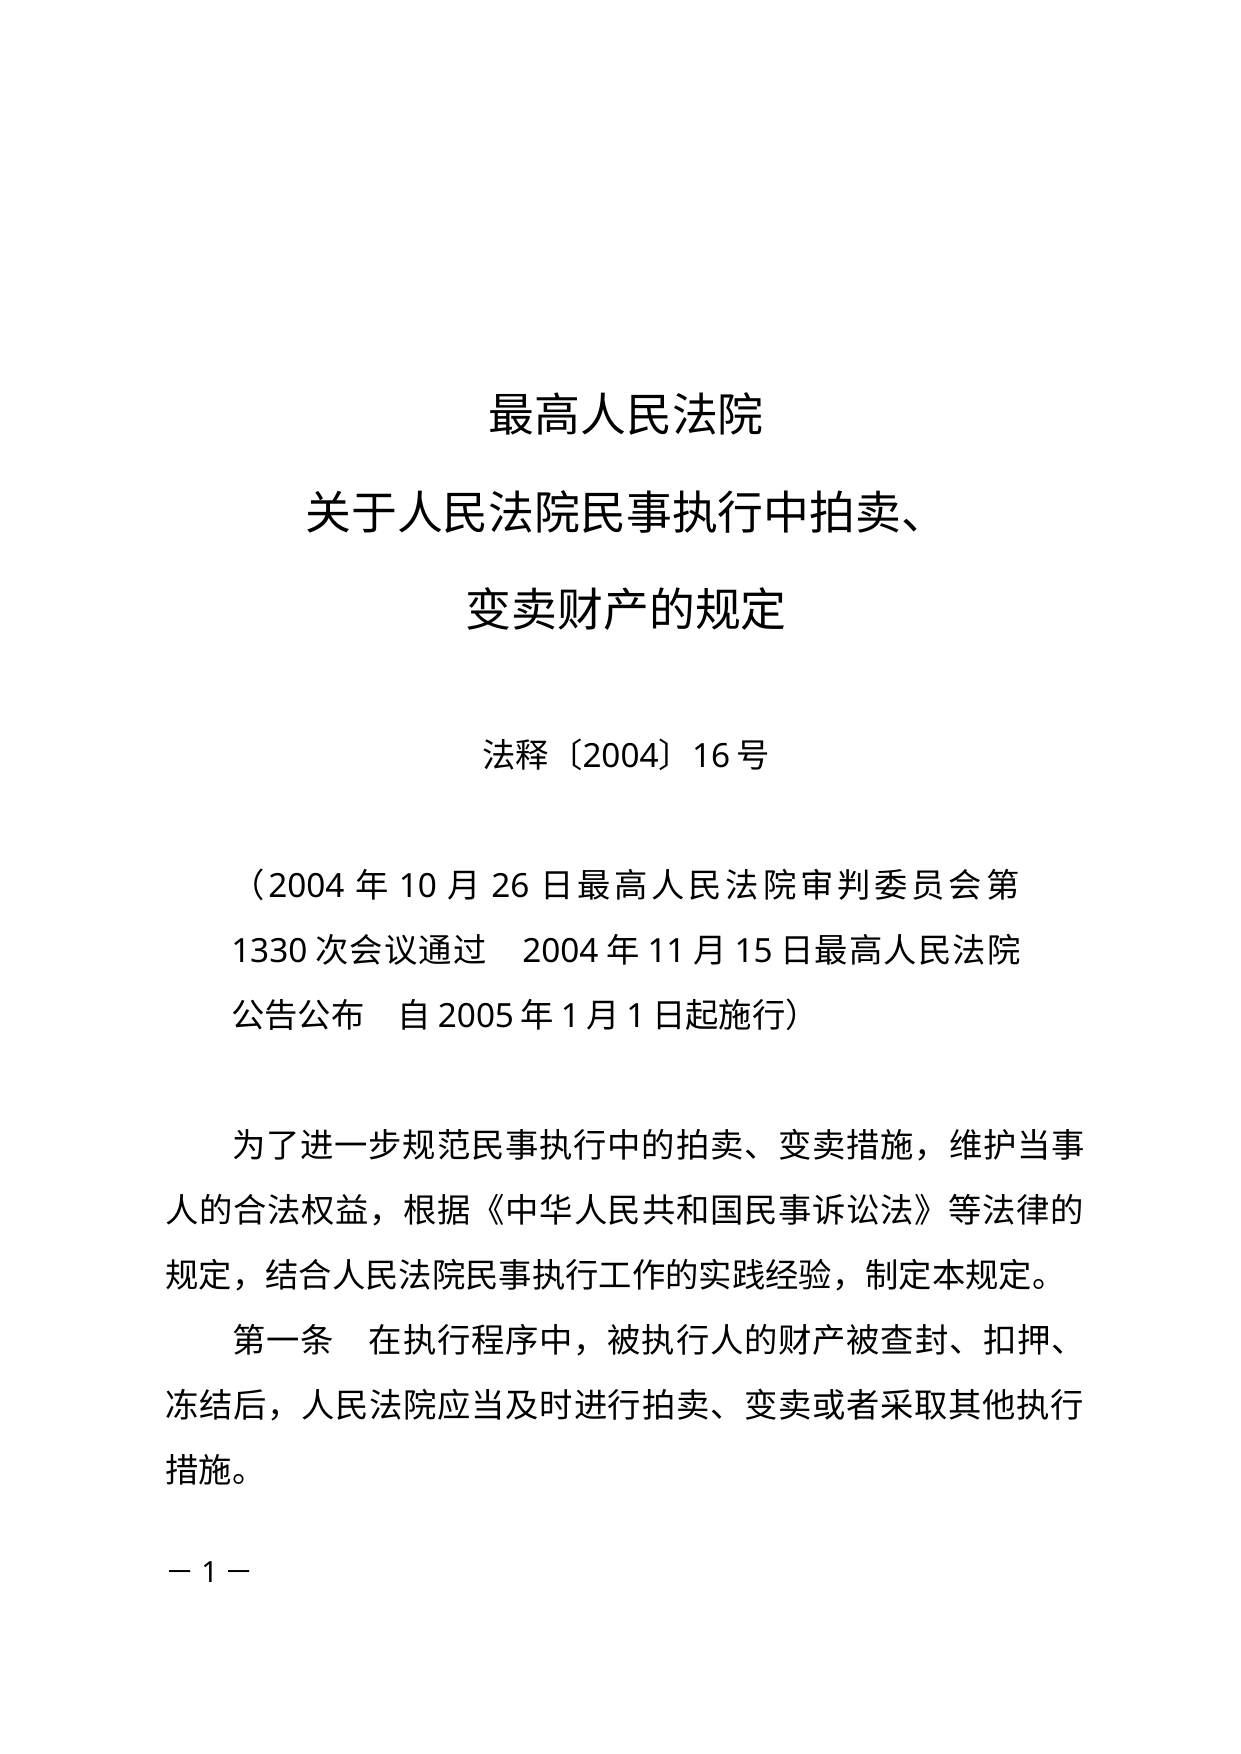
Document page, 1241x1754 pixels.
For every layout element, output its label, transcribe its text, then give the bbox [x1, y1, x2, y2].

text 为了进一步规范民事执行中的拍卖、变卖措施，维护当事人的合法权益，根据《中华人民共和国民事诉讼法》等法律的规定，结合人民法院民事执行工作的实践经验，制定本规定。 [165, 1110, 1087, 1305]
text 第一条 在执行程序中，被执行人的财产被查封、扣押、冻结后，人民法院应当及时进行拍卖、变卖或者采取其他执行措施。 [165, 1305, 1087, 1500]
text 最高人民法院 [165, 363, 1087, 460]
text 关于人民法院民事执行中拍卖、 [165, 460, 1087, 558]
text （2004年10月26日最高人民法院审判委员会第1330次会议通过 2004年11月15日最高人民法院公告公布 自2005年1月1日起施行） [231, 850, 1021, 1045]
text 变卖财产的规定 [165, 558, 1087, 655]
text 法释〔2004〕16号 [165, 720, 1087, 785]
